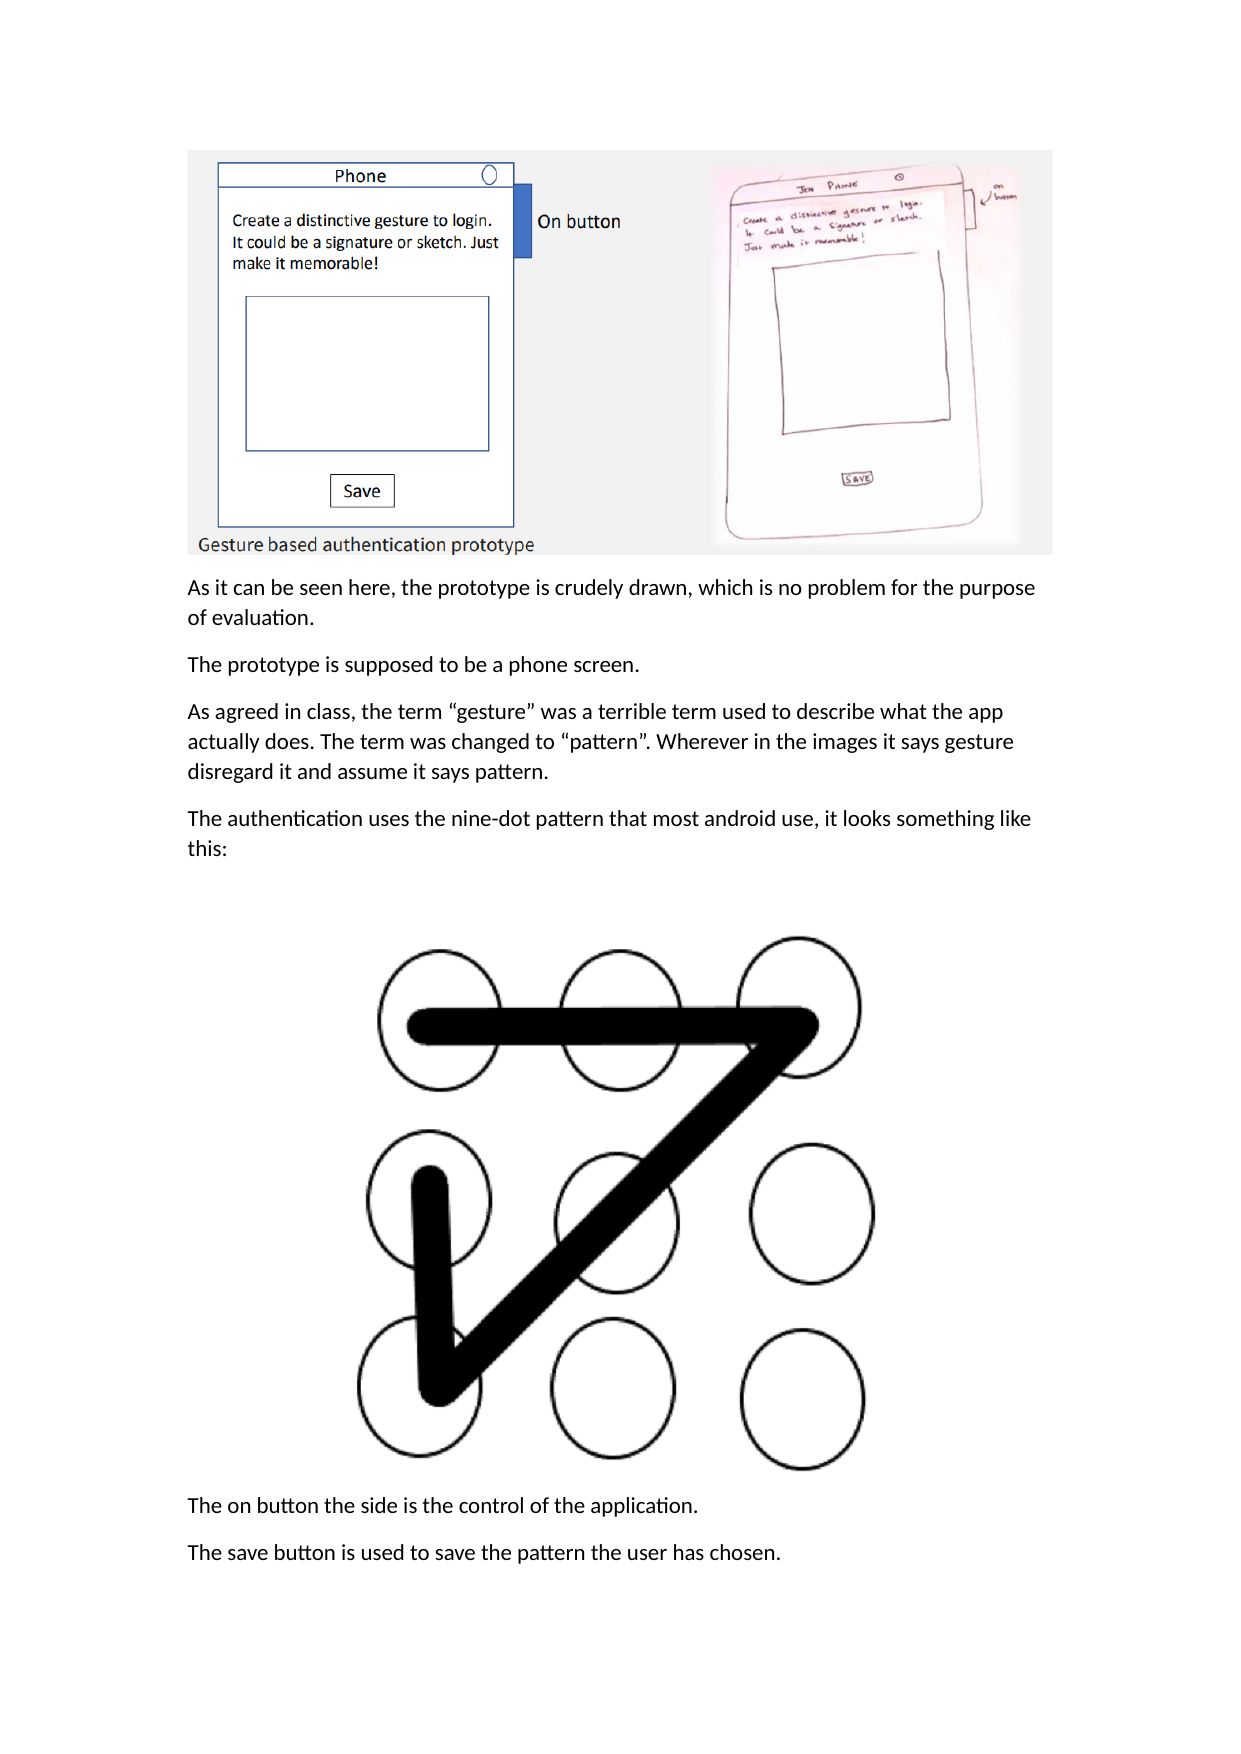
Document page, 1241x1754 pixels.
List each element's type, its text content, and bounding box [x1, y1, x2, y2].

text The authentication uses the nine-dot pattern that most android use, it looks something like this: [187, 804, 1053, 862]
text As agreed in class, the term “gesture” was a terrible term used to describe what the app actually does. The term was changed to “pattern”. Wherever in the images it says gesture disregard it and assume it says pattern. [187, 697, 1053, 785]
text The on button the side is the control of the application. [187, 1491, 1053, 1519]
picture [187, 150, 1053, 555]
picture [356, 928, 884, 1472]
text As it can be seen here, the prototype is crudely drawn, which is no problem for the purpose of evaluation. [187, 573, 1053, 631]
text The save button is used to save the pattern the user has chosen. [187, 1538, 1053, 1566]
text The prototype is supposed to be a phone screen. [187, 650, 1053, 678]
